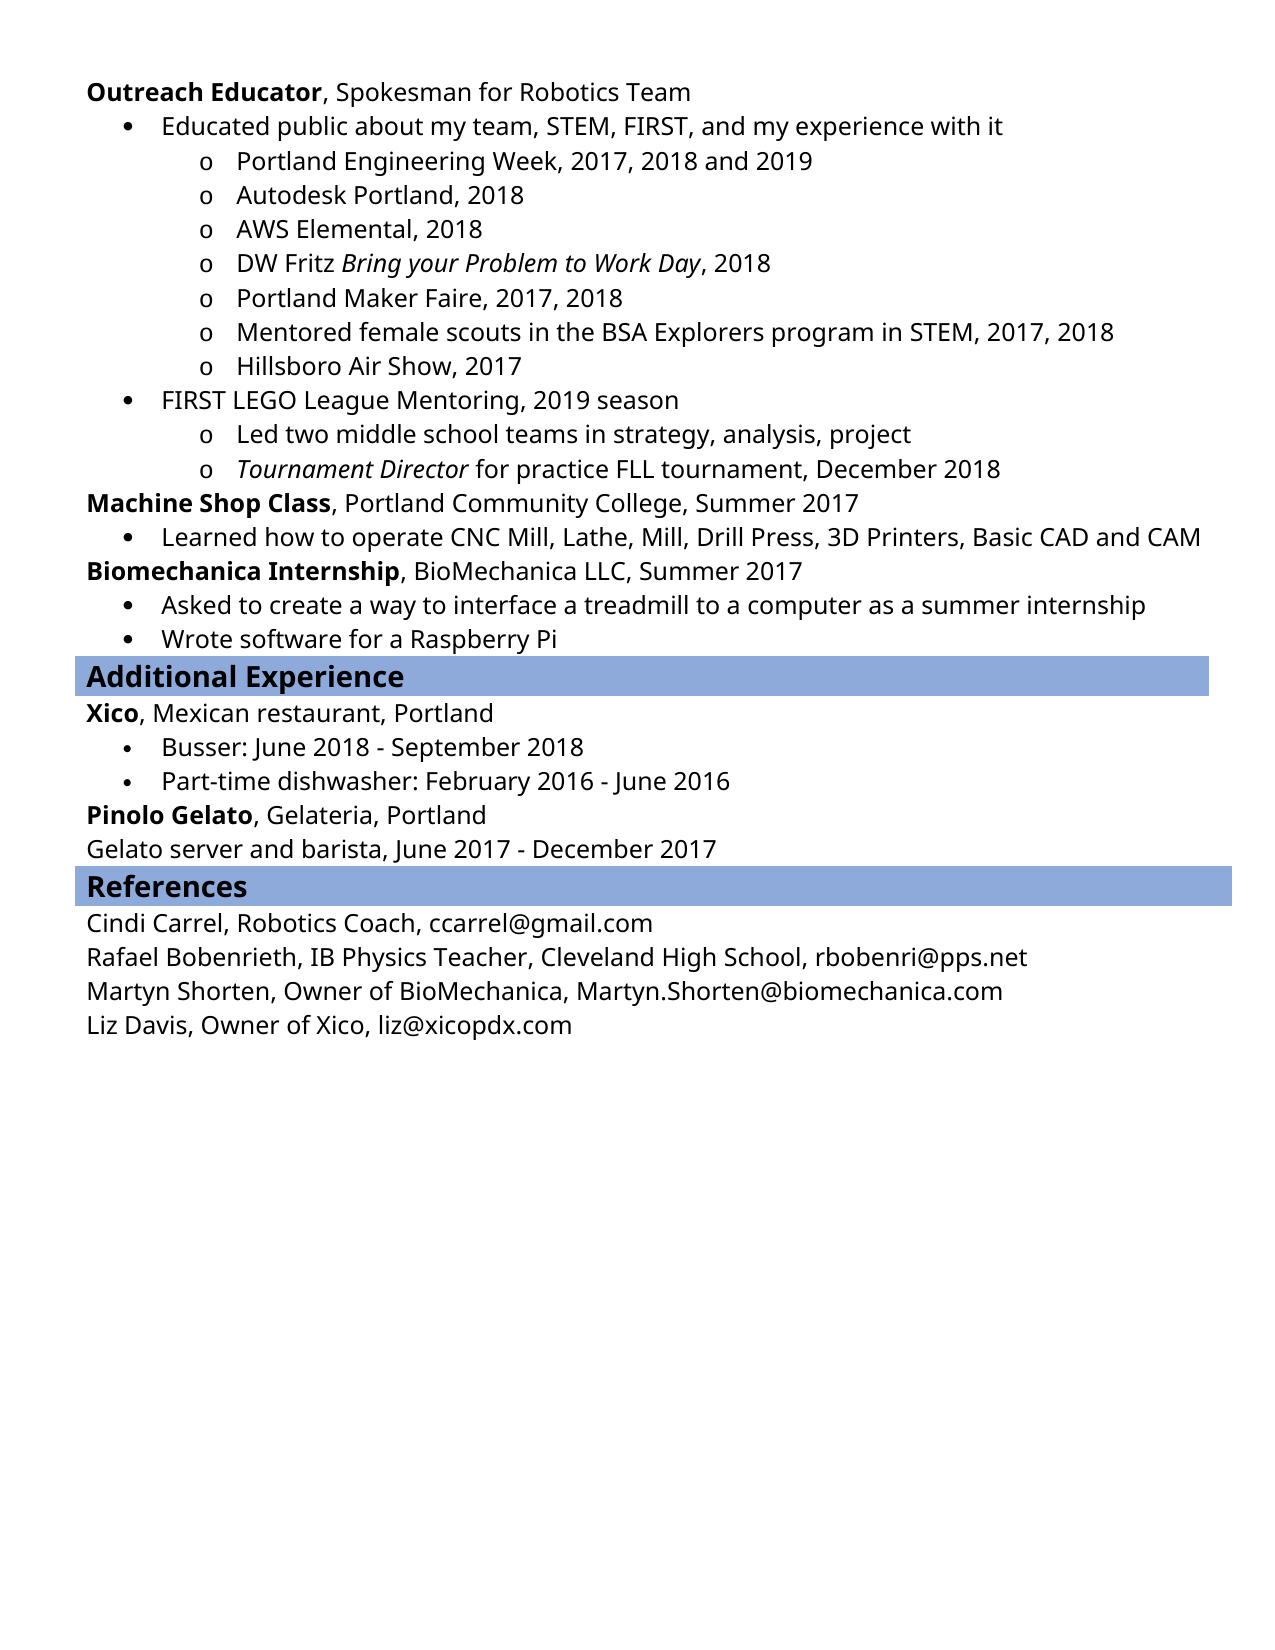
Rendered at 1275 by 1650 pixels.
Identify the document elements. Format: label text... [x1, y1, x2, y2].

table_cell References [75, 866, 1232, 906]
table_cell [75, 75, 1232, 656]
table_cell Additional Experience [75, 656, 1209, 696]
table_cell Cindi Carrel, Robotics Coach, ccarrel@gmail.com Rafael Bobenrieth, IB Physics Teacher, Cleveland High School, rbobenri@pps.net Martyn Shorten, Owner of BioMechanica, Martyn.Shorten@biomechanica.com Liz Davis, Owner of Xico, liz@xicopdx.com [75, 906, 1232, 1042]
table_cell Xico, Mexican restaurant, Portland Busser: June 2018 - September 2018 Part-time dishwasher: February 2016 - June 2016 Pinolo Gelato, Gelateria, Portland Gelato server and barista, June 2017 - December 2017 [75, 696, 1209, 866]
